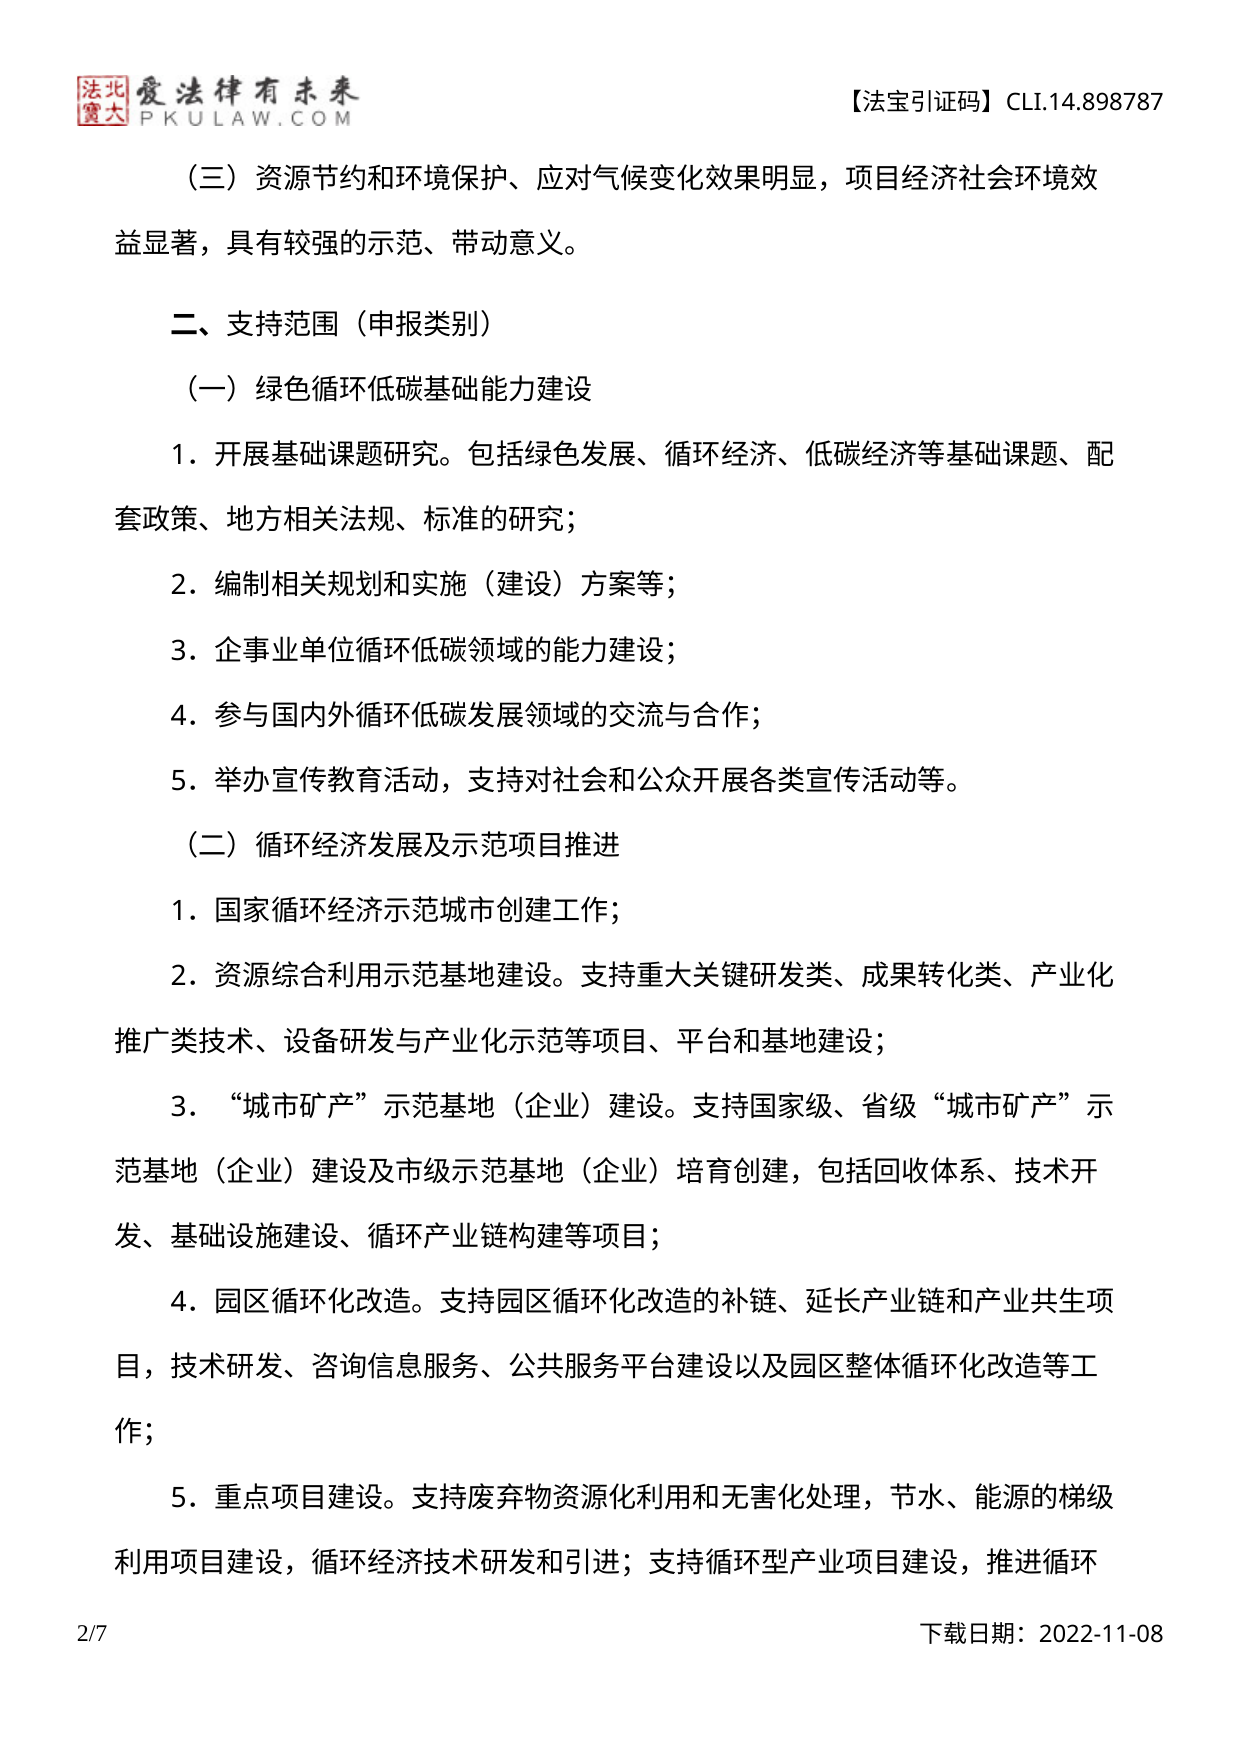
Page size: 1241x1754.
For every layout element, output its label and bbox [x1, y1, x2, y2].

text [114, 156, 1126, 262]
picture [76, 75, 361, 126]
text [114, 302, 1126, 1580]
